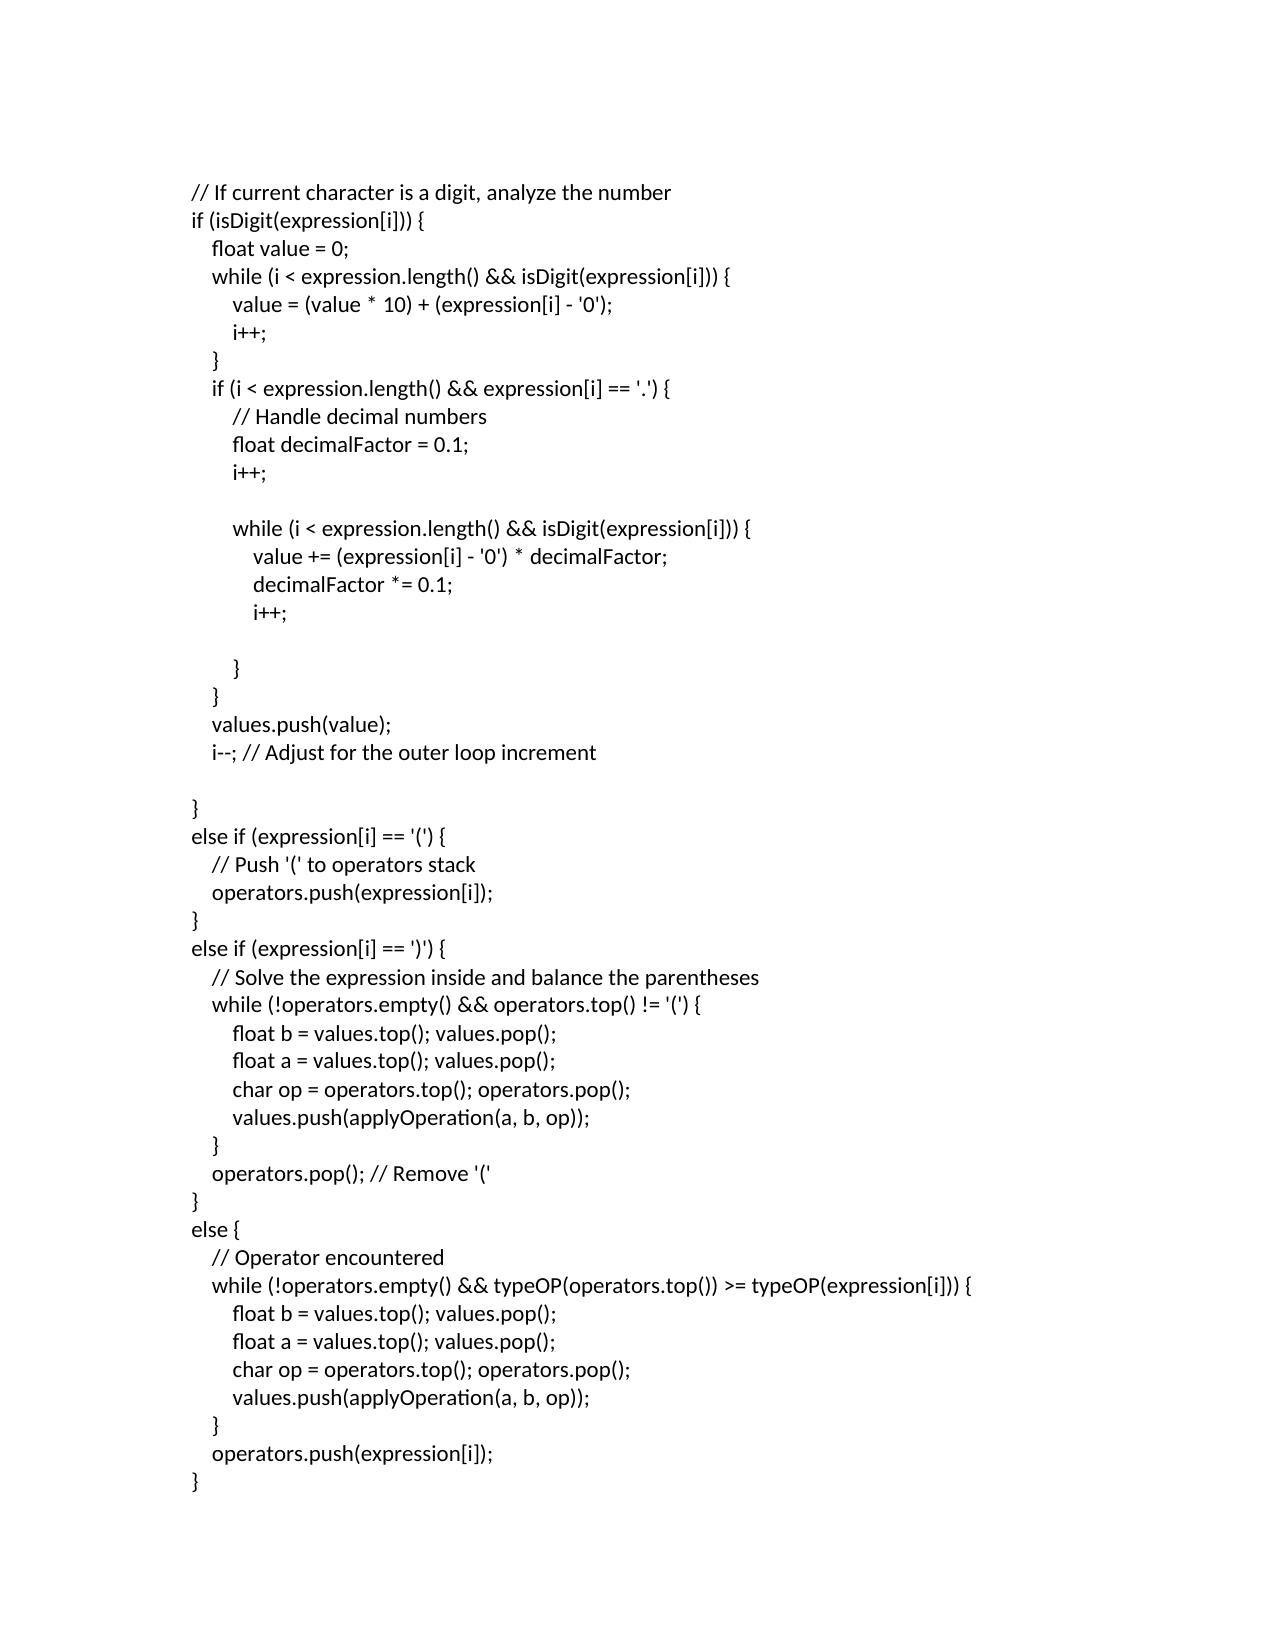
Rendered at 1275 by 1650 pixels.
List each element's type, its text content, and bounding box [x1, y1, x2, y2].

text // If current character is a digit, analyze the number [150, 178, 1125, 206]
text } [150, 1467, 1125, 1495]
text i++; [150, 598, 1125, 626]
text i--; // Adjust for the outer loop increment [150, 738, 1125, 766]
text else if (expression[i] == ')') { [150, 934, 1125, 963]
text while (i < expression.length() && isDigit(expression[i])) { [150, 514, 1125, 542]
text while (!operators.empty() && operators.top() != '(') { [150, 991, 1125, 1019]
text values.push(applyOperation(a, b, op)); [150, 1383, 1125, 1411]
text values.push(value); [150, 710, 1125, 738]
text } [150, 682, 1125, 710]
text } [150, 654, 1125, 682]
text if (i < expression.length() && expression[i] == '.') { [150, 374, 1125, 402]
text else if (expression[i] == '(') { [150, 822, 1125, 851]
text } [150, 907, 1125, 934]
text while (!operators.empty() && typeOP(operators.top()) >= typeOP(expression[i])) { [150, 1271, 1125, 1299]
text operators.push(expression[i]); [150, 1439, 1125, 1467]
text float decimalFactor = 0.1; [150, 430, 1125, 458]
text value += (expression[i] - '0') * decimalFactor; [150, 542, 1125, 570]
text // Push '(' to operators stack [150, 851, 1125, 878]
text } [150, 346, 1125, 374]
text float b = values.top(); values.pop(); [150, 1299, 1125, 1327]
text value = (value * 10) + (expression[i] - '0'); [150, 290, 1125, 318]
text // Solve the expression inside and balance the parentheses [150, 963, 1125, 991]
text operators.push(expression[i]); [150, 878, 1125, 907]
text // Handle decimal numbers [150, 402, 1125, 430]
text float a = values.top(); values.pop(); [150, 1047, 1125, 1075]
text } [150, 1187, 1125, 1215]
text values.push(applyOperation(a, b, op)); [150, 1103, 1125, 1131]
text } [150, 1131, 1125, 1159]
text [150, 1355, 1125, 1383]
text decimalFactor *= 0.1; [150, 570, 1125, 598]
text i++; [150, 458, 1125, 486]
text char op = operators.top(); operators.pop(); [150, 1075, 1125, 1103]
text // Operator encountered [150, 1243, 1125, 1271]
text else { [150, 1215, 1125, 1243]
text } [150, 794, 1125, 822]
text float value = 0; [150, 234, 1125, 262]
text } [150, 1411, 1125, 1439]
text operators.pop(); // Remove '(' [150, 1159, 1125, 1187]
text float b = values.top(); values.pop(); [150, 1019, 1125, 1047]
text float a = values.top(); values.pop(); [150, 1327, 1125, 1355]
text if (isDigit(expression[i])) { [150, 206, 1125, 234]
text while (i < expression.length() && isDigit(expression[i])) { [150, 262, 1125, 290]
text i++; [150, 318, 1125, 346]
